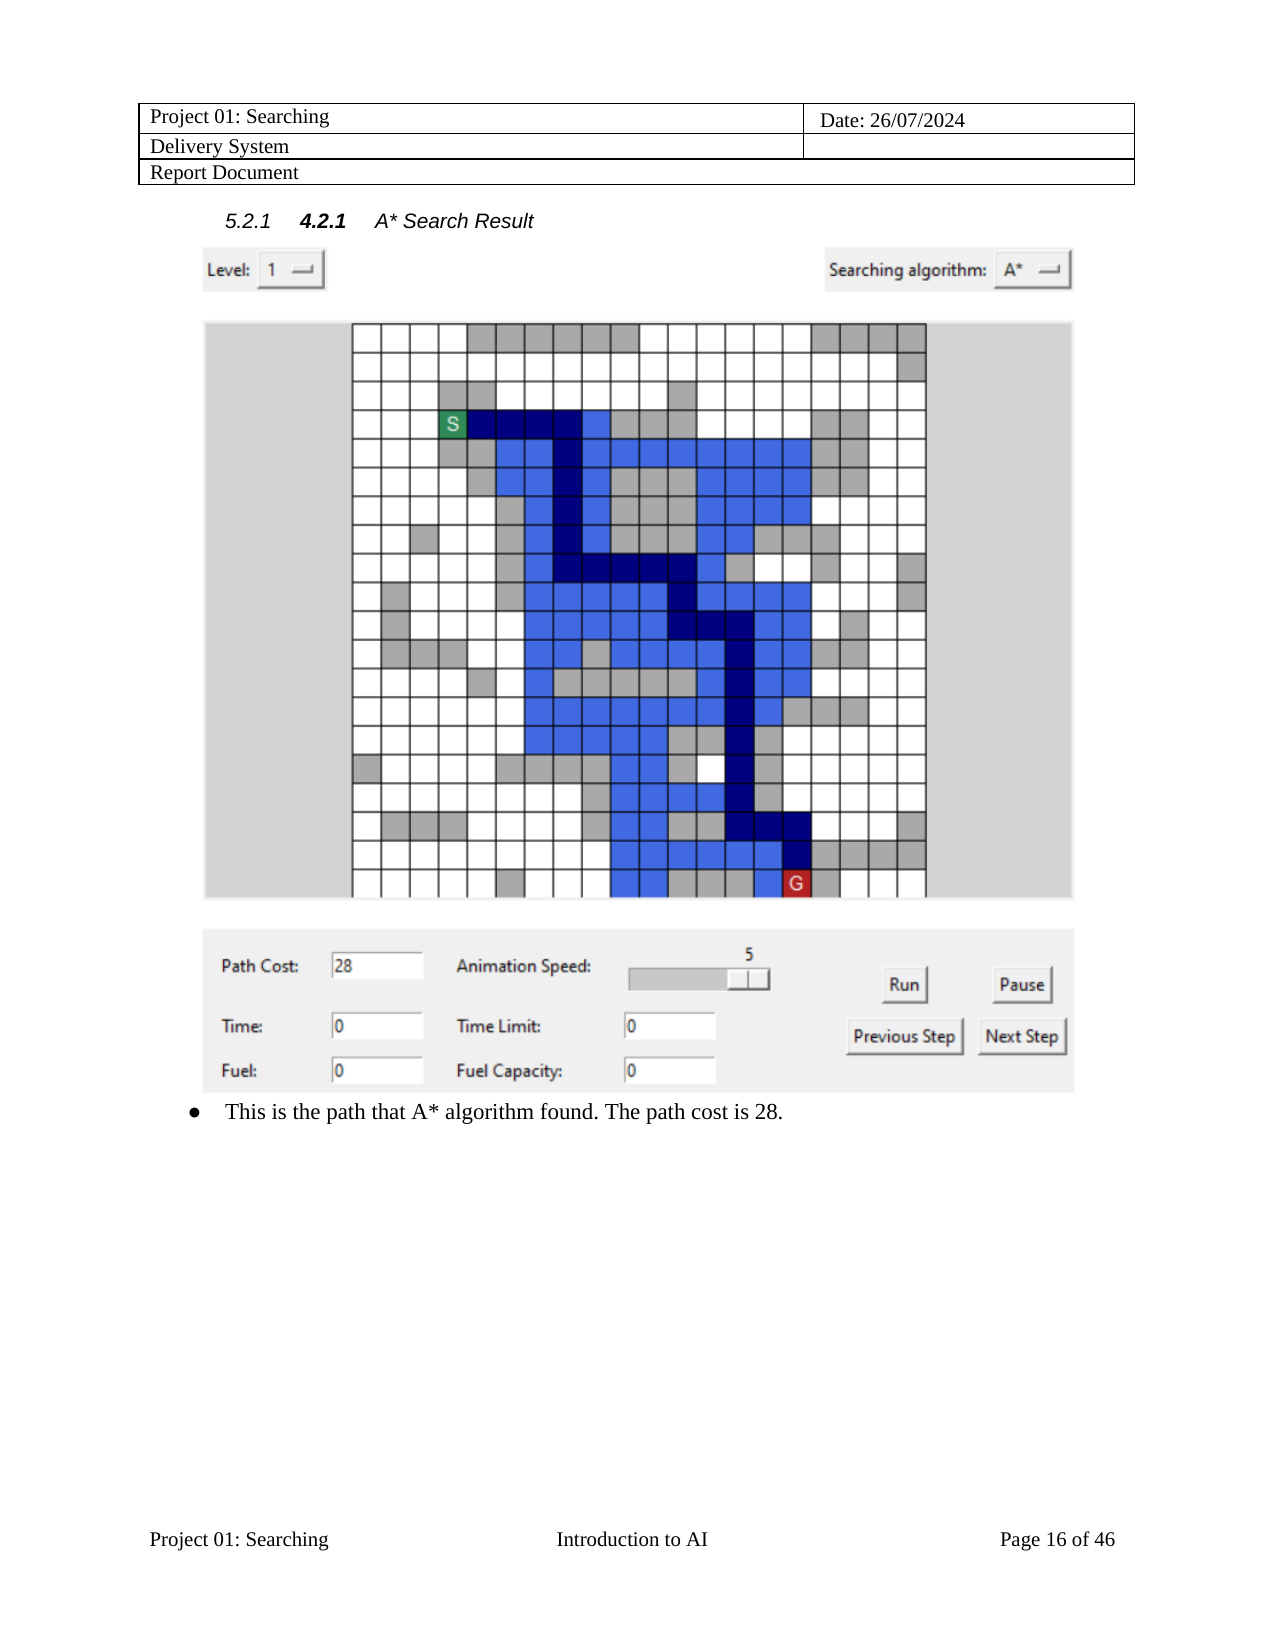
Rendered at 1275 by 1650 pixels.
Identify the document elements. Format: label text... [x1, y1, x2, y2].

list This is the path that A* algorithm found. The path cost is 28. [187, 1098, 1125, 1124]
picture [192, 245, 1083, 1099]
subtitle 4.2.1 A* Search Result [225, 209, 1125, 233]
